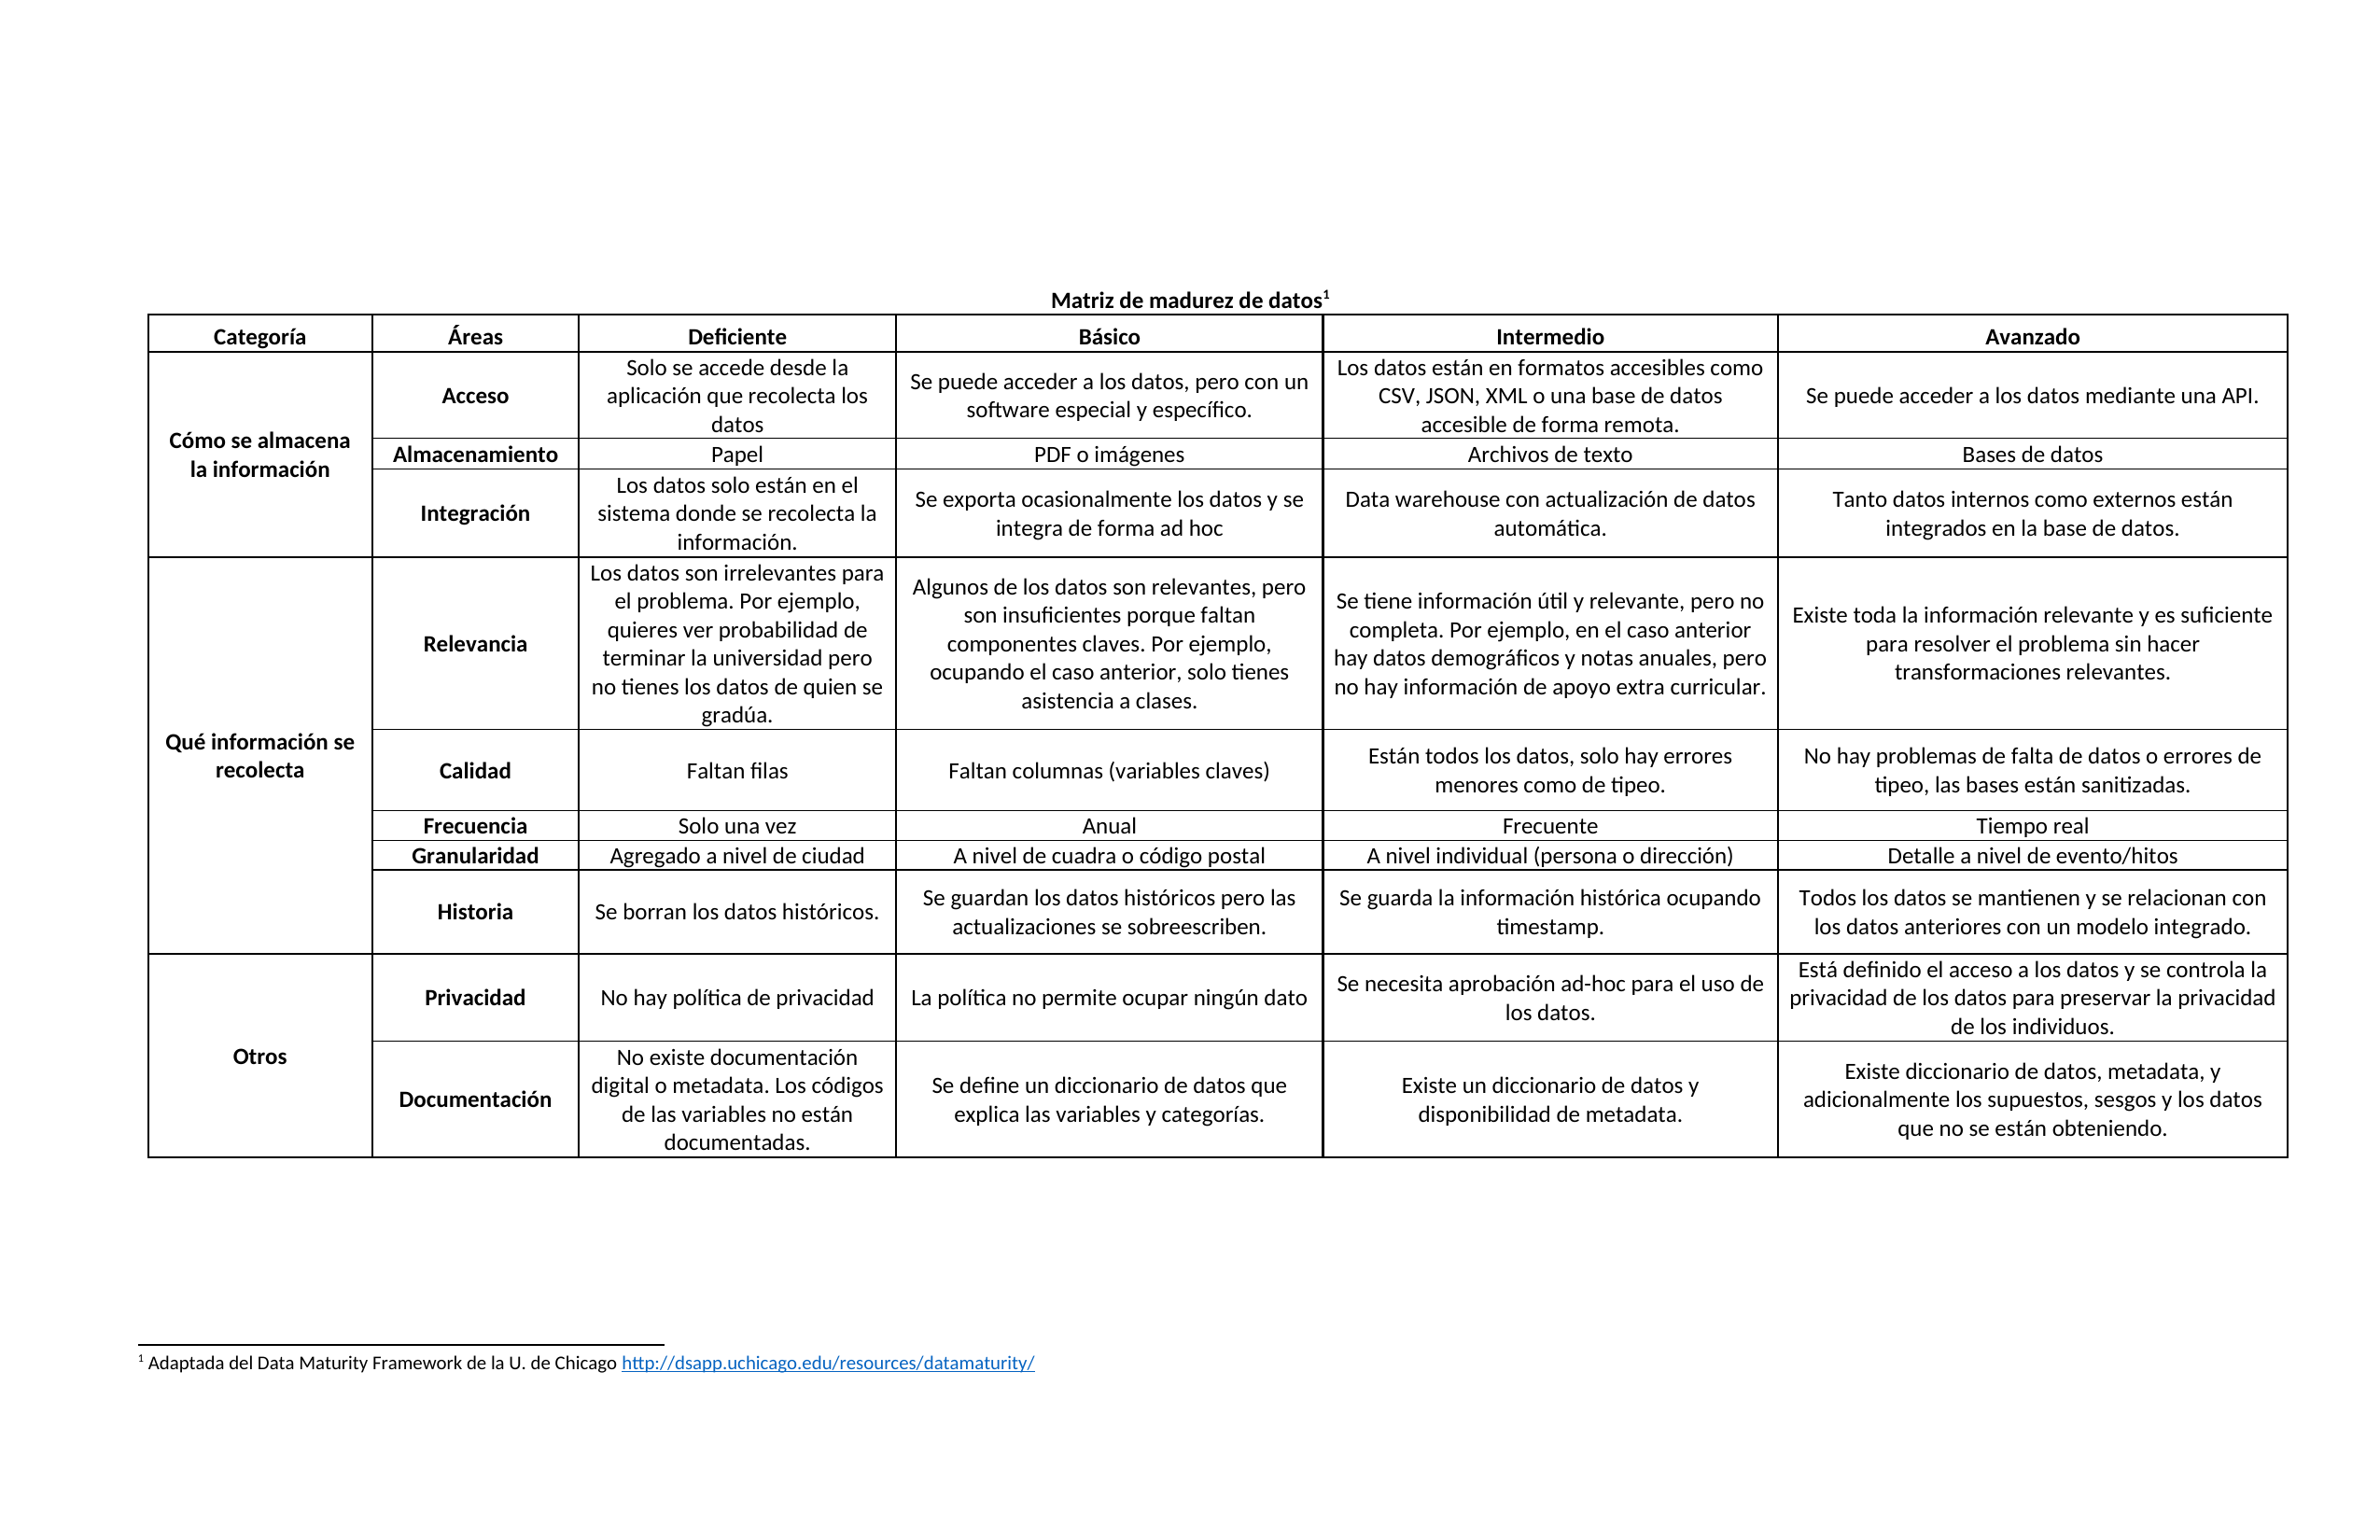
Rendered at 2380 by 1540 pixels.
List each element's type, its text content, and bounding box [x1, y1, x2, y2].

table_cell Faltan columnas (variables claves) [897, 730, 1322, 810]
table_cell Solo una vez [580, 811, 895, 840]
table_cell Granularidad [373, 841, 578, 869]
table_cell Se tiene información útil y relevante, pero no completa. Por ejemplo, en el caso anterior hay datos demográficos y notas anuales, pero no hay información de apoyo extra curricular. [1324, 558, 1777, 729]
table_cell Se guarda la información histórica ocupando timestamp. [1324, 871, 1777, 953]
table_cell Almacenamiento [373, 439, 578, 469]
table_header Intermedio [1324, 315, 1777, 351]
table_cell Se guardan los datos históricos pero las actualizaciones se sobreescriben. [897, 871, 1322, 953]
table_cell Se puede acceder a los datos, pero con un software especial y específico. [897, 353, 1322, 438]
table_cell Se necesita aprobación ad-hoc para el uso de los datos. [1324, 955, 1777, 1041]
table_cell A nivel individual (persona o dirección) [1324, 841, 1777, 869]
table_cell Papel [580, 439, 895, 469]
table_cell Se define un diccionario de datos que explica las variables y categorías. [897, 1042, 1322, 1156]
table_cell Documentación [373, 1042, 578, 1156]
table_cell Se puede acceder a los datos mediante una API. [1779, 353, 2287, 438]
table_cell Privacidad [373, 955, 578, 1041]
table_cell Faltan filas [580, 730, 895, 810]
table_cell Existe toda la información relevante y es suficiente para resolver el problema sin hacer transformaciones relevantes. [1779, 558, 2287, 729]
table_cell Cómo se almacena la información [149, 353, 371, 556]
table_cell Agregado a nivel de ciudad [580, 841, 895, 869]
table_cell Existe un diccionario de datos y disponibilidad de metadata. [1324, 1042, 1777, 1156]
table_cell Bases de datos [1779, 439, 2287, 469]
table_cell Anual [897, 811, 1322, 840]
table_cell Frecuencia [373, 811, 578, 840]
table_header Categoría [149, 315, 371, 351]
table_header Avanzado [1779, 315, 2287, 351]
table_cell Existe diccionario de datos, metadata, y adicionalmente los supuestos, sesgos y los datos que no se están obteniendo. [1779, 1042, 2287, 1156]
table_cell Se exporta ocasionalmente los datos y se integra de forma ad hoc [897, 469, 1322, 556]
table_cell Todos los datos se mantienen y se relacionan con los datos anteriores con un modelo integrado. [1779, 871, 2287, 953]
table_cell Qué información se recolecta [149, 558, 371, 953]
table_cell Los datos están en formatos accesibles como CSV, JSON, XML o una base de datos accesible de forma remota. [1324, 353, 1777, 438]
table_cell Historia [373, 871, 578, 953]
table_cell Se borran los datos históricos. [580, 871, 895, 953]
table_cell Los datos son irrelevantes para el problema. Por ejemplo, quieres ver probabilidad de terminar la universidad pero no tienes los datos de quien se gradúa. [580, 558, 895, 729]
table_cell Algunos de los datos son relevantes, pero son insuficientes porque faltan componentes claves. Por ejemplo, ocupando el caso anterior, solo tienes asistencia a clases. [897, 558, 1322, 729]
table_cell No existe documentación digital o metadata. Los códigos de las variables no están documentadas. [580, 1042, 895, 1156]
table_cell Tanto datos internos como externos están integrados en la base de datos. [1779, 469, 2287, 556]
text Matriz de madurez de datos [138, 286, 2242, 314]
table_header Deficiente [580, 315, 895, 351]
table_cell Otros [149, 955, 371, 1156]
table_cell Detalle a nivel de evento/hitos [1779, 841, 2287, 869]
table_cell Solo se accede desde la aplicación que recolecta los datos [580, 353, 895, 438]
table_cell Relevancia [373, 558, 578, 729]
table_cell Data warehouse con actualización de datos automática. [1324, 469, 1777, 556]
table_cell PDF o imágenes [897, 439, 1322, 469]
table_cell Los datos solo están en el sistema donde se recolecta la información. [580, 469, 895, 556]
table_cell Archivos de texto [1324, 439, 1777, 469]
table_cell Frecuente [1324, 811, 1777, 840]
table_cell Está definido el acceso a los datos y se controla la privacidad de los datos para preservar la privacidad de los individuos. [1779, 955, 2287, 1041]
table_cell Acceso [373, 353, 578, 438]
table_header Áreas [373, 315, 578, 351]
table_header Básico [897, 315, 1322, 351]
table_cell Integración [373, 469, 578, 556]
table_cell No hay problemas de falta de datos o errores de tipeo, las bases están sanitizadas. [1779, 730, 2287, 810]
table_cell Tiempo real [1779, 811, 2287, 840]
table_cell Calidad [373, 730, 578, 810]
table_cell Están todos los datos, solo hay errores menores como de tipeo. [1324, 730, 1777, 810]
table_cell La política no permite ocupar ningún dato [897, 955, 1322, 1041]
table_cell No hay política de privacidad [580, 955, 895, 1041]
table_cell A nivel de cuadra o código postal [897, 841, 1322, 869]
